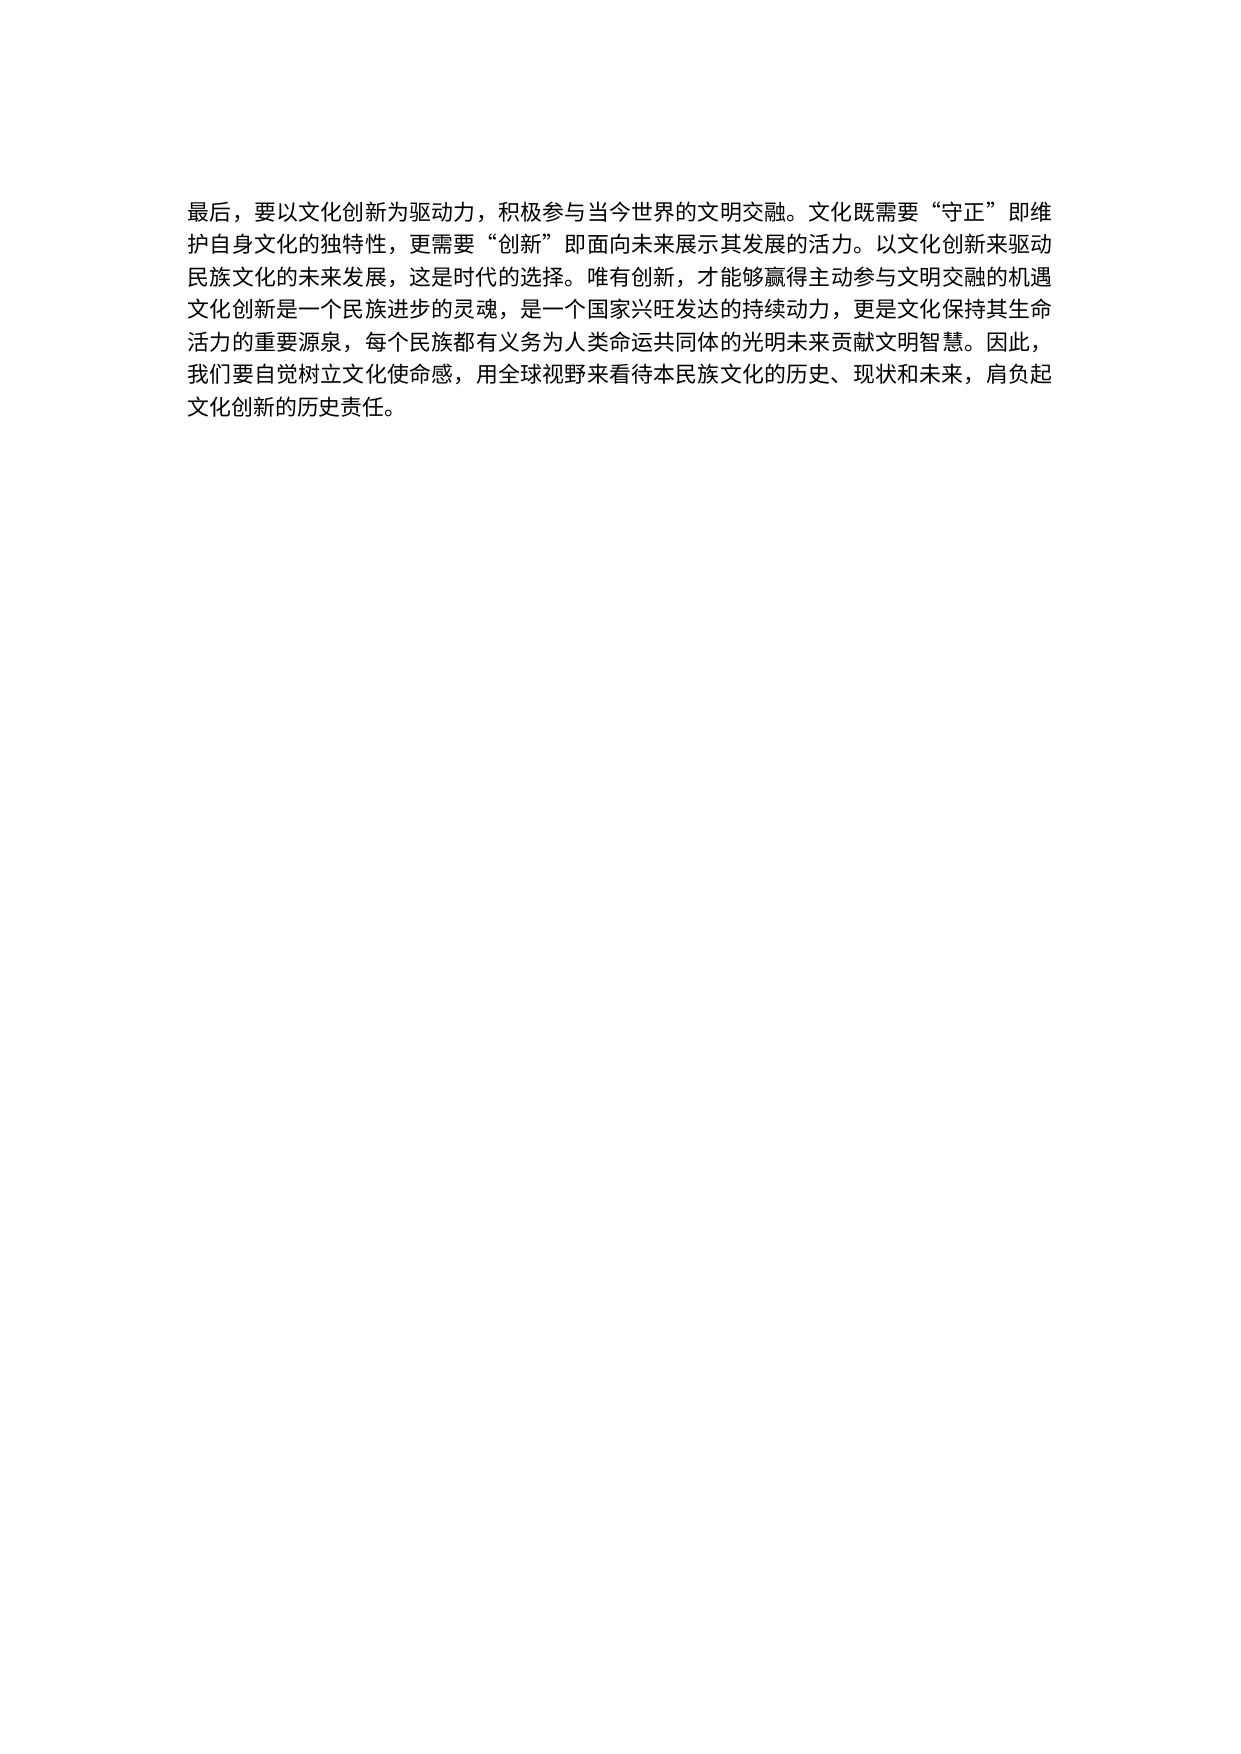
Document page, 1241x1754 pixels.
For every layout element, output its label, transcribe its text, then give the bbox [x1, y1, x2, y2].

text 最后，要以文化创新为驱动力，积极参与当今世界的文明交融。文化既需要“守正”即维护自身文化的独特性，更需要“创新”即面向未来展示其发展的活力。以文化创新来驱动民族文化的未来发展，这是时代的选择。唯有创新，才能够赢得主动参与文明交融的机遇。文化创新是一个民族进步的灵魂，是一个国家兴旺发达的持续动力，更是文化保持其生命活力的重要源泉，每个民族都有义务为人类命运共同体的光明未来贡献文明智慧。因此，我们要自觉树立文化使命感，用全球视野来看待本民族文化的历史、现状和未来，肩负起文化创新的历史责任。 [187, 194, 1053, 422]
